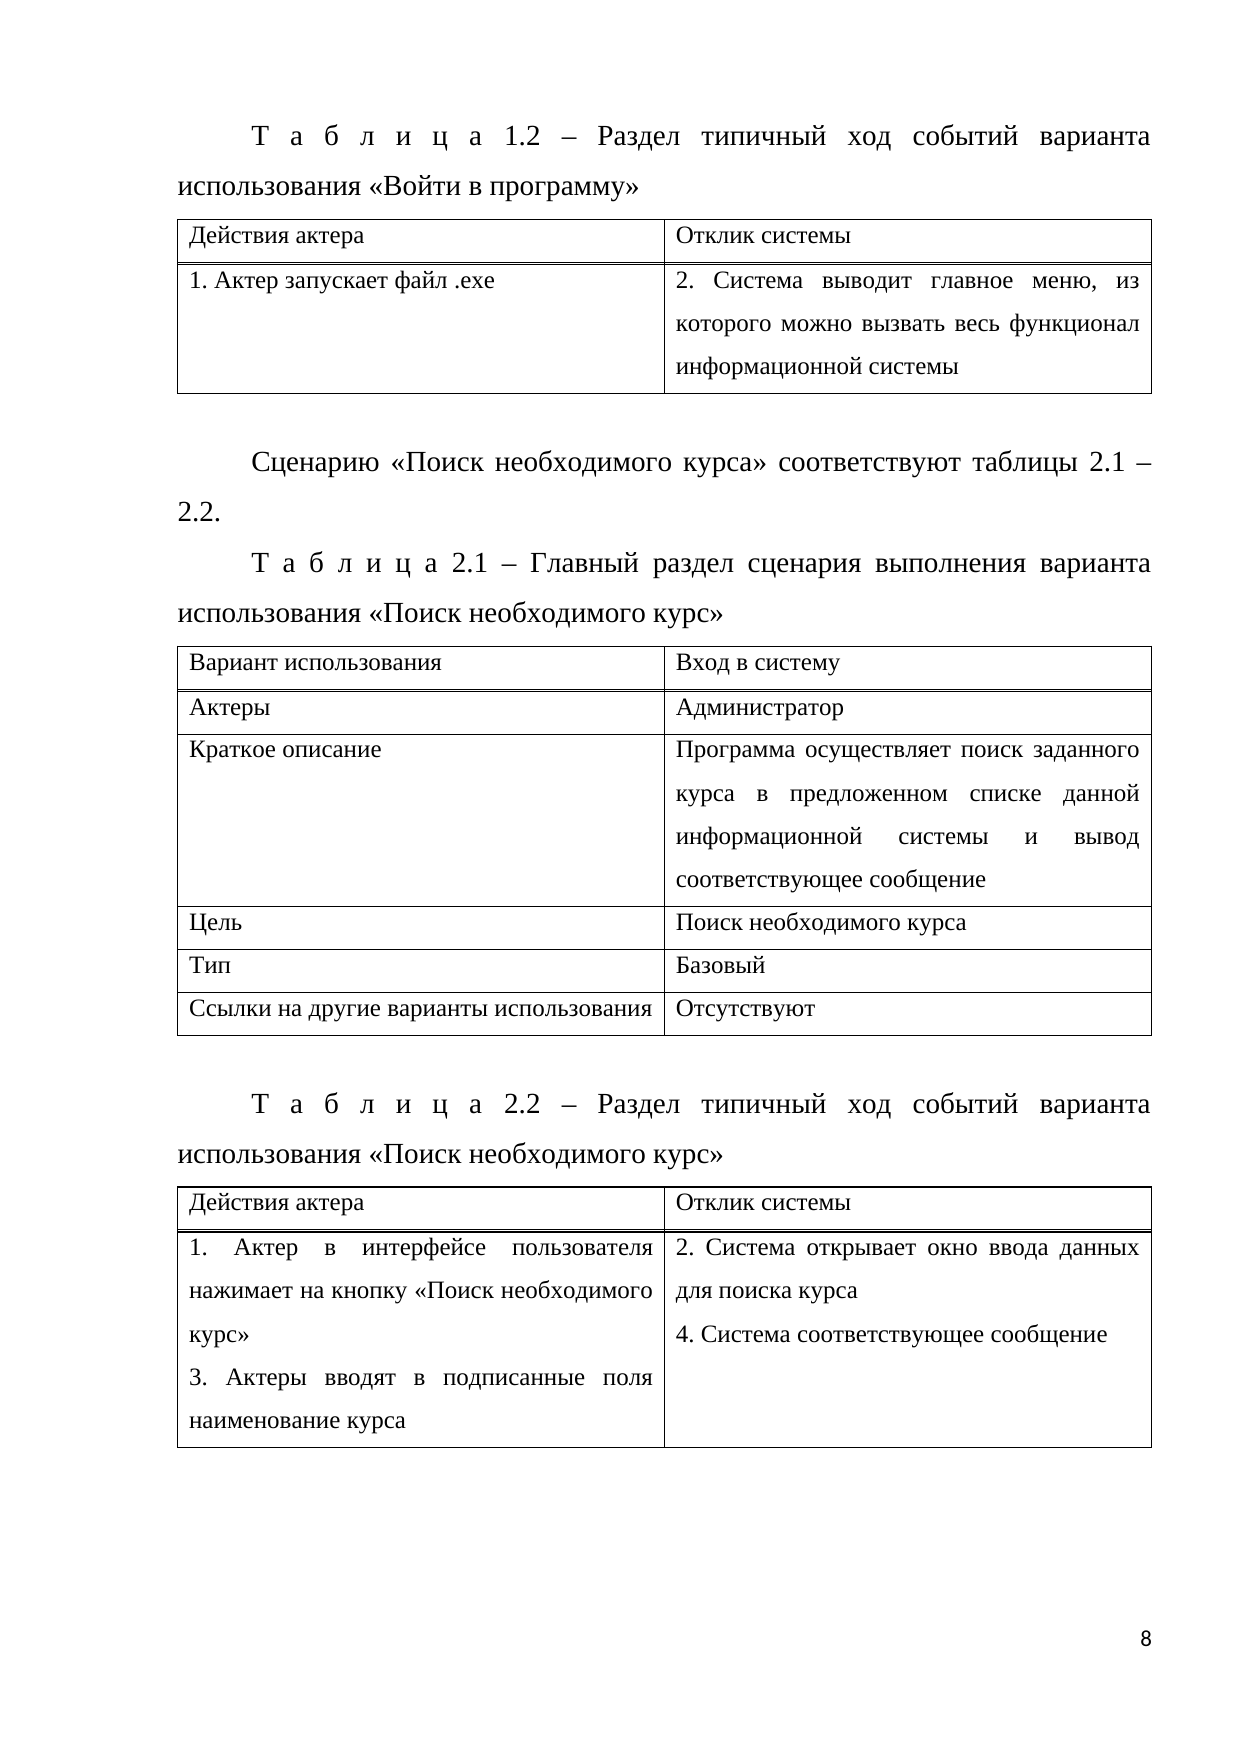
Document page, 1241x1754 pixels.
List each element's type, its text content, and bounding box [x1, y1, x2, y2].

table_cell 1. Актер запускает файл .exe [178, 265, 664, 393]
table_cell Администратор [665, 692, 1151, 733]
table_cell Цель [178, 907, 664, 949]
table_header Действия актера [178, 1188, 664, 1229]
text Т а б л и ц а 1.2 – Раздел типичный ход событий варианта использования «Войти в программу» [177, 118, 1152, 202]
table_cell Актеры [178, 692, 664, 733]
table_cell Программа осуществляет поиск заданного курса в предложенном списке данной информационной системы и вывод соответствующее сообщение [665, 735, 1151, 906]
text Т а б л и ц а 2.1 – Главный раздел сценария выполнения варианта использования «Поиск необходимого курс» [177, 545, 1152, 629]
table_cell 2. Система открывает окно ввода данных для поиска курса 4. Система соответствующее сообщение [665, 1233, 1151, 1447]
table_header Вход в систему [665, 647, 1151, 688]
table_header Отклик системы [665, 220, 1151, 262]
table_cell 2. Система выводит главное меню, из которого можно вызвать весь функционал информационной системы [665, 265, 1151, 393]
table_header Отклик системы [665, 1188, 1151, 1229]
table_cell Отсутствуют [665, 993, 1151, 1034]
table_cell Поиск необходимого курса [665, 907, 1151, 949]
table_cell Краткое описание [178, 735, 664, 906]
text Сценарию «Поиск необходимого курса» соответствуют таблицы 2.1 – 2.2. [177, 444, 1152, 528]
table_header Действия актера [178, 220, 664, 262]
table_cell Базовый [665, 950, 1151, 992]
table_cell 1. Актер в интерфейсе пользователя нажимает на кнопку «Поиск необходимого курс» 3. Актеры вводят в подписанные поля наименование курса [178, 1233, 664, 1447]
table_cell Тип [178, 950, 664, 992]
table_cell Ссылки на другие варианты использования [178, 993, 664, 1034]
text Т а б л и ц а 2.2 – Раздел типичный ход событий варианта использования «Поиск необходимого курс» [177, 1086, 1152, 1170]
table_header Вариант использования [178, 647, 664, 688]
